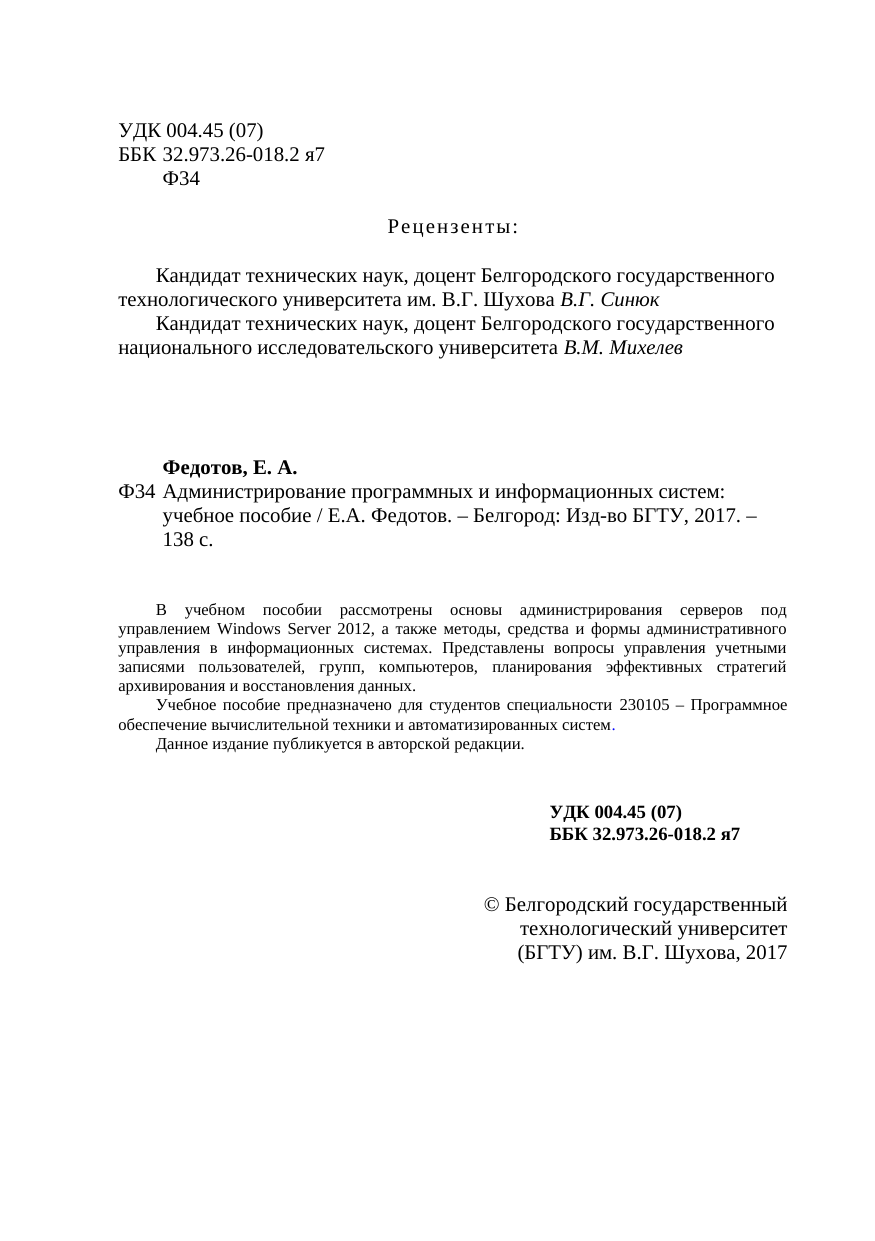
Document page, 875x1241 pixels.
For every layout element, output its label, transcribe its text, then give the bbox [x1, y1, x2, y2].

text Ф34 [118, 166, 787, 190]
text Учебное пособие предназначено для студентов специальности 230105 – Программное обеспечение вычислительной техники и автоматизированных систем. [118, 695, 787, 733]
text Данное издание публикуется в авторской редакции. [118, 733, 787, 753]
text УДК 004.45 (07) [118, 118, 787, 142]
text ББК 32.973.26-018.2 я7 [118, 142, 787, 166]
text © Белгородский государственный [118, 892, 787, 916]
text Федотов, Е. А. [162, 455, 787, 479]
text В учебном пособии рассмотрены основы администрирования серверов под управлением Windows Server 2012, а также методы, средства и формы административного управления в информационных системах. Представлены вопросы управления учетными записями пользователей, групп, компьютеров, планирования эффективных стратегий архивирования и восстановления данных. [118, 599, 787, 695]
text Кандидат технических наук, доцент Белгородского государственного технологического университета им. В.Г. Шухова В.Г. Синюк [118, 262, 787, 311]
text (БГТУ) им. В.Г. Шухова, 2017 [118, 940, 787, 964]
text УДК 004.45 (07) [549, 801, 787, 822]
text ББК 32.973.26-018.2 я7 [549, 822, 787, 844]
text Ф34 Администрирование программных и информационных систем: учебное пособие / Е.А. Федотов. – Белгород: Изд-во БГТУ, 2017. – 133 с. [118, 479, 787, 551]
text технологический университет [118, 916, 787, 940]
text Рецензенты: [118, 214, 787, 238]
text Кандидат технических наук, доцент Белгородского государственного национального исследовательского университета В.М. Михелев [118, 311, 787, 359]
